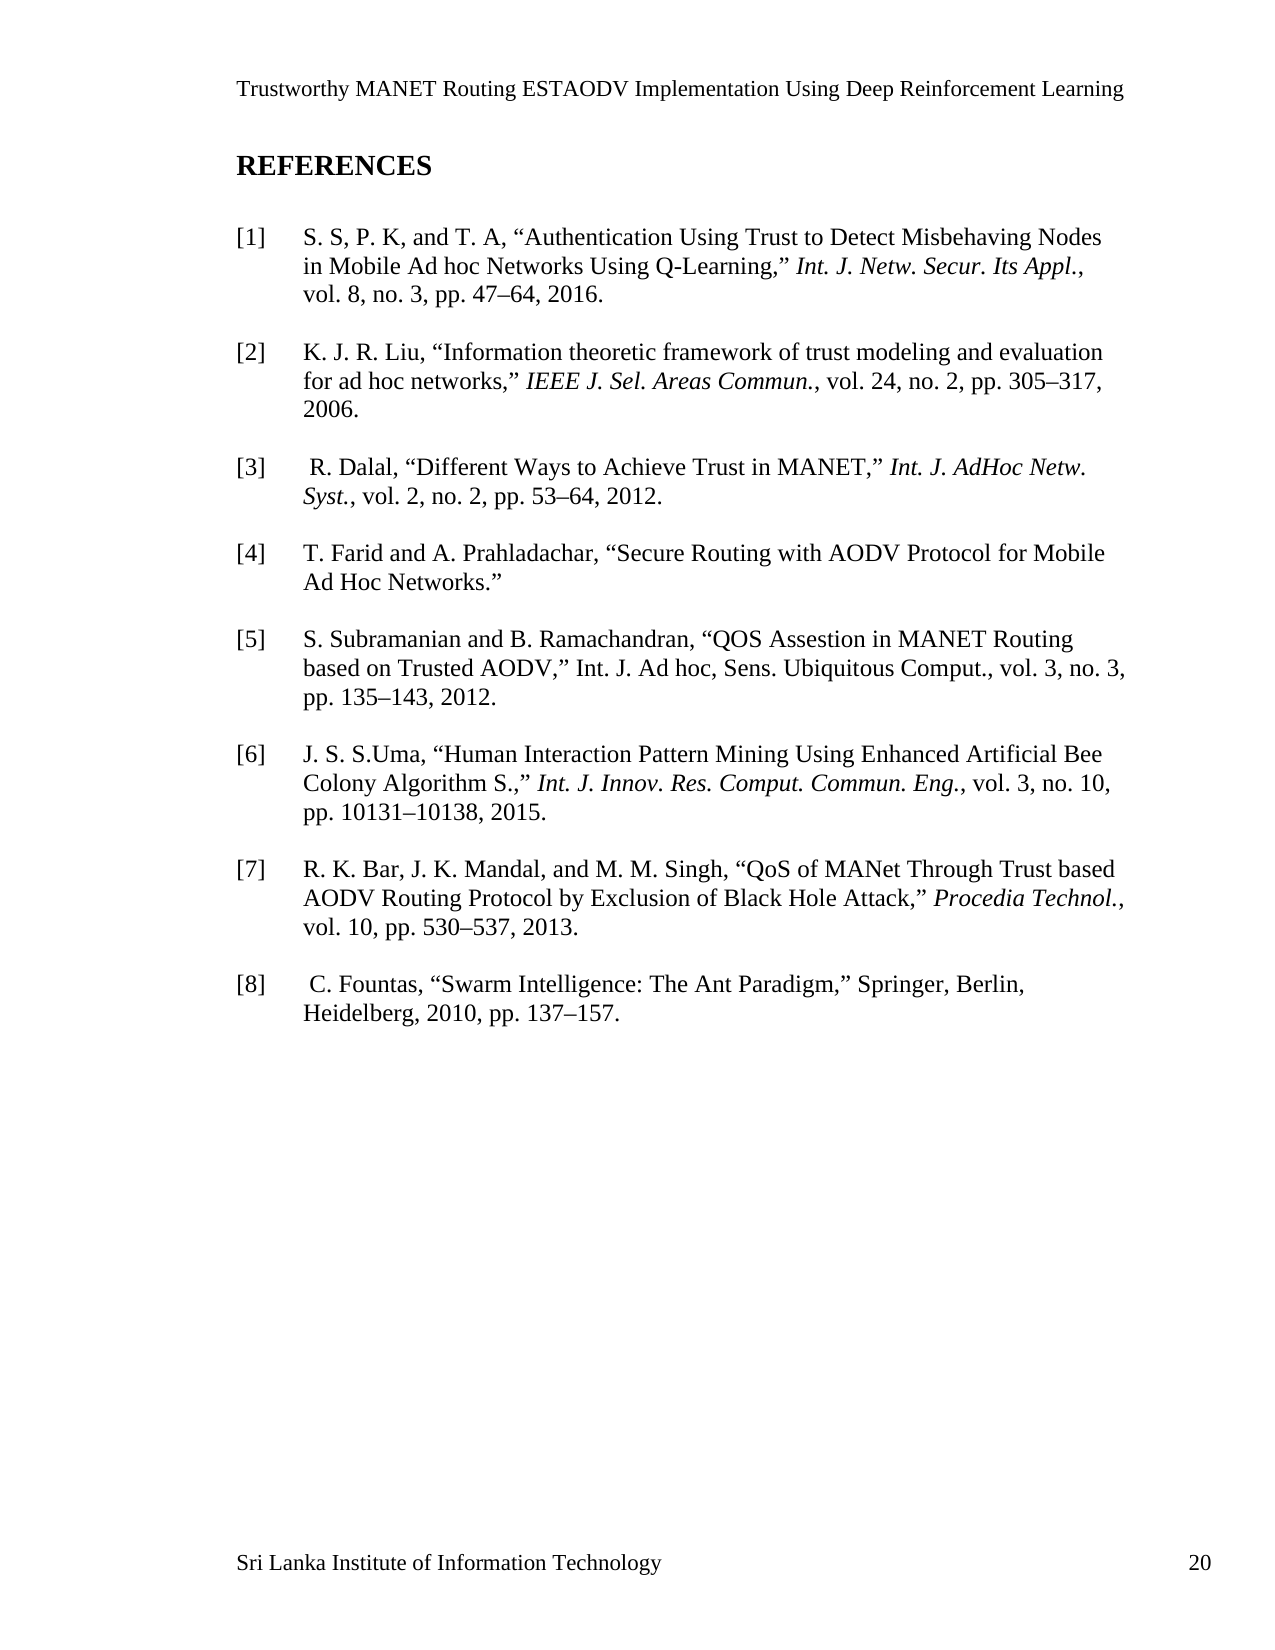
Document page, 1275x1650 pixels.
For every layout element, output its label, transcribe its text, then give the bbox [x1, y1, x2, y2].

text [5] S. Subramanian and B. Ramachandran, “QOS Assestion in MANET Routing based on Trusted AODV,” Int. J. Ad hoc, Sens. Ubiquitous Comput., vol. 3, no. 3, pp. 135–143, 2012. [236, 624, 1127, 711]
text [4] T. Farid and A. Prahladachar, “Secure Routing with AODV Protocol for Mobile Ad Hoc Networks.” [236, 538, 1127, 596]
text [7] R. K. Bar, J. K. Mandal, and M. M. Singh, “QoS of MANet Through Trust based AODV Routing Protocol by Exclusion of Black Hole Attack,” Procedia Technol., vol. 10, pp. 530–537, 2013. [236, 854, 1127, 941]
text [1] S. S, P. K, and T. A, “Authentication Using Trust to Detect Misbehaving Nodes in Mobile Ad hoc Networks Using Q-Learning,” Int. J. Netw. Secur. Its Appl., vol. 8, no. 3, pp. 47–64, 2016. [236, 222, 1127, 308]
text [2] K. J. R. Liu, “Information theoretic framework of trust modeling and evaluation for ad hoc networks,” IEEE J. Sel. Areas Commun., vol. 24, no. 2, pp. 305–317, 2006. [236, 337, 1127, 423]
subtitle REFERENCES [236, 148, 1127, 181]
text [8] C. Fountas, “Swarm Intelligence: The Ant Paradigm,” Springer, Berlin, Heidelberg, 2010, pp. 137–157. [236, 969, 1127, 1027]
text [3] R. Dalal, “Different Ways to Achieve Trust in MANET,” Int. J. AdHoc Netw. Syst., vol. 2, no. 2, pp. 53–64, 2012. [236, 452, 1127, 509]
text [6] J. S. S.Uma, “Human Interaction Pattern Mining Using Enhanced Artificial Bee Colony Algorithm S.,” Int. J. Innov. Res. Comput. Commun. Eng., vol. 3, no. 10, pp. 10131–10138, 2015. [236, 739, 1127, 826]
